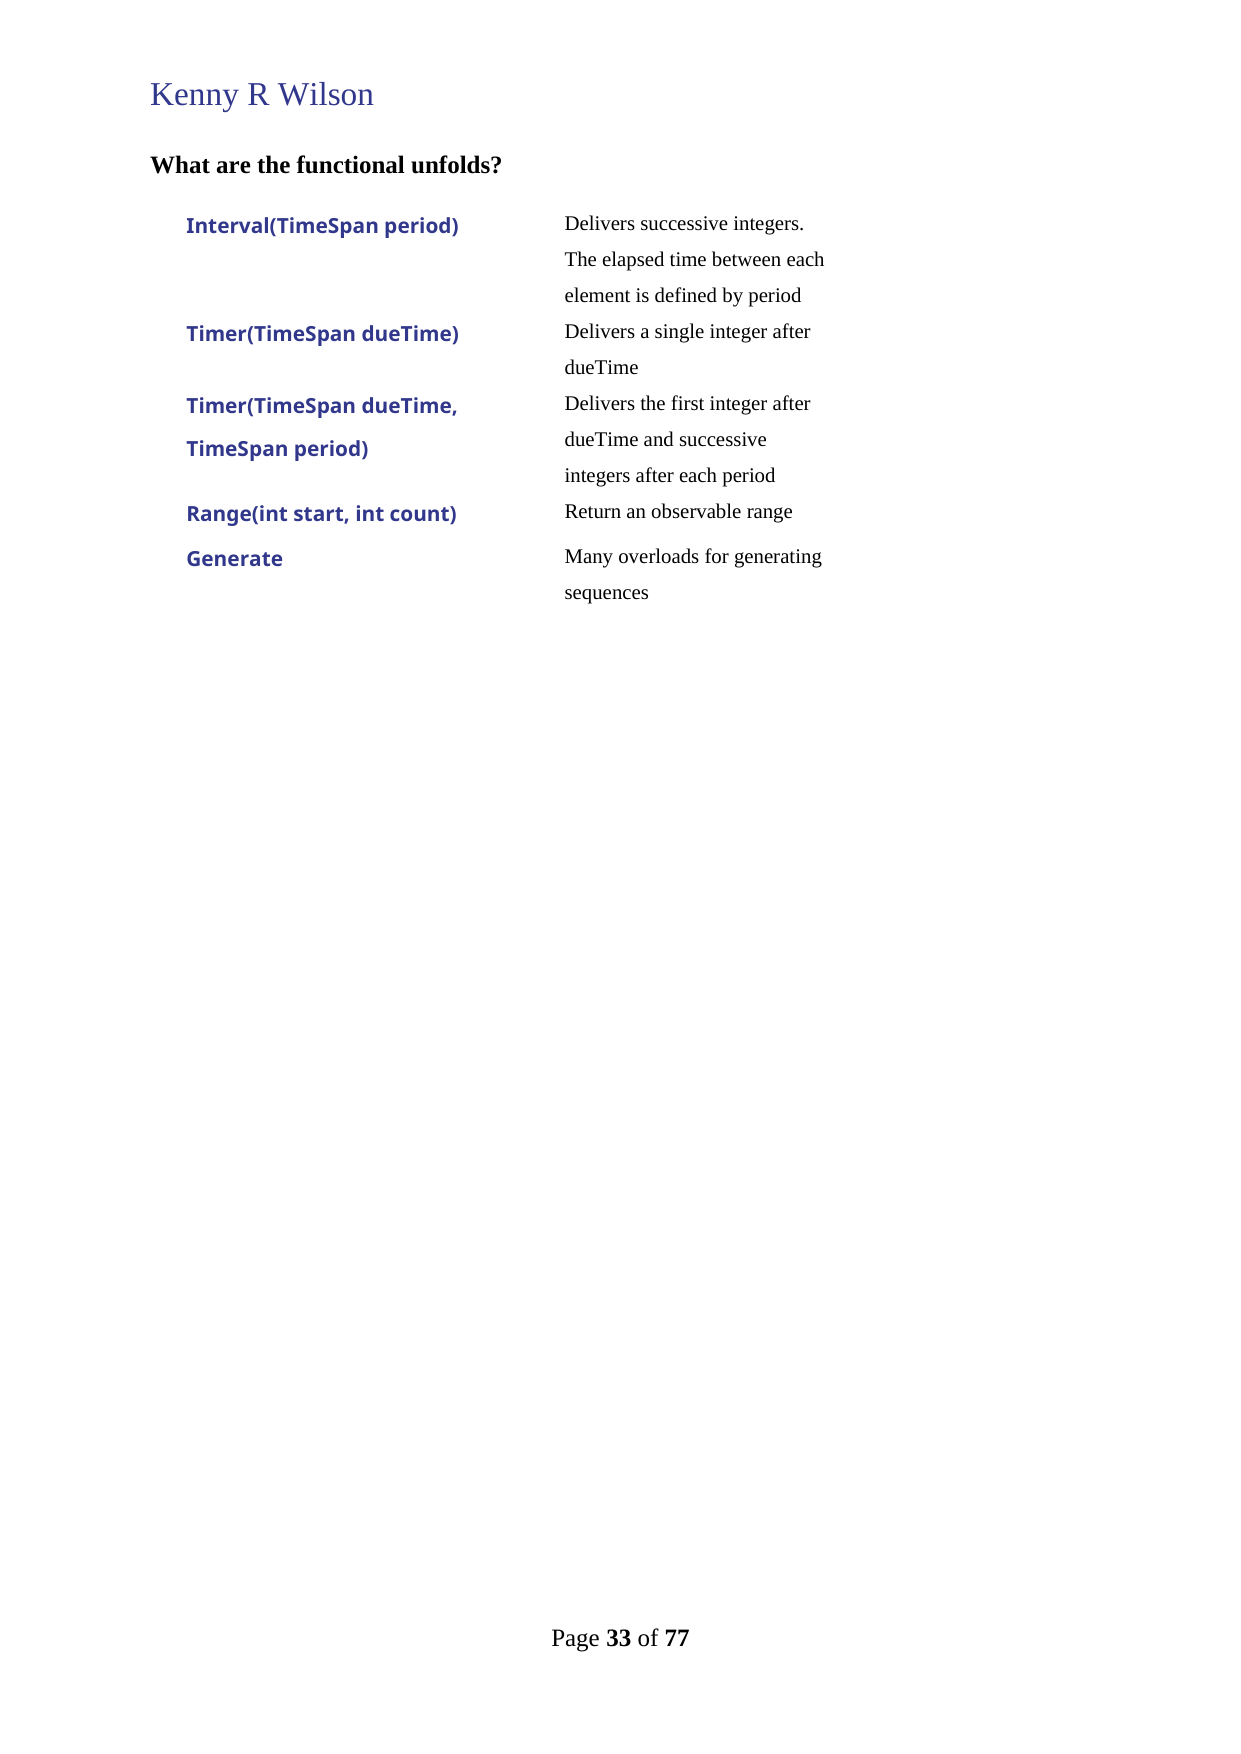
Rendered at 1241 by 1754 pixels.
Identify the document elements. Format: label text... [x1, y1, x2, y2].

table_cell Delivers the first integer after dueTime and successive integers after each period [553, 391, 844, 499]
text What are the functional unfolds? [150, 150, 1090, 179]
table_cell Many overloads for generating sequences [553, 544, 844, 616]
table_header Delivers successive integers. The elapsed time between each element is defined by period [553, 211, 844, 319]
table_cell Timer(TimeSpan dueTime, TimeSpan period) [175, 391, 553, 499]
table_cell Generate [175, 544, 553, 616]
table_cell Range(int start, int count) [175, 499, 553, 544]
table_cell Return an observable range [553, 499, 844, 544]
table_cell Timer(TimeSpan dueTime) [175, 319, 553, 391]
table_cell Delivers a single integer after dueTime [553, 319, 844, 391]
table_header Interval(TimeSpan period) [175, 211, 553, 319]
